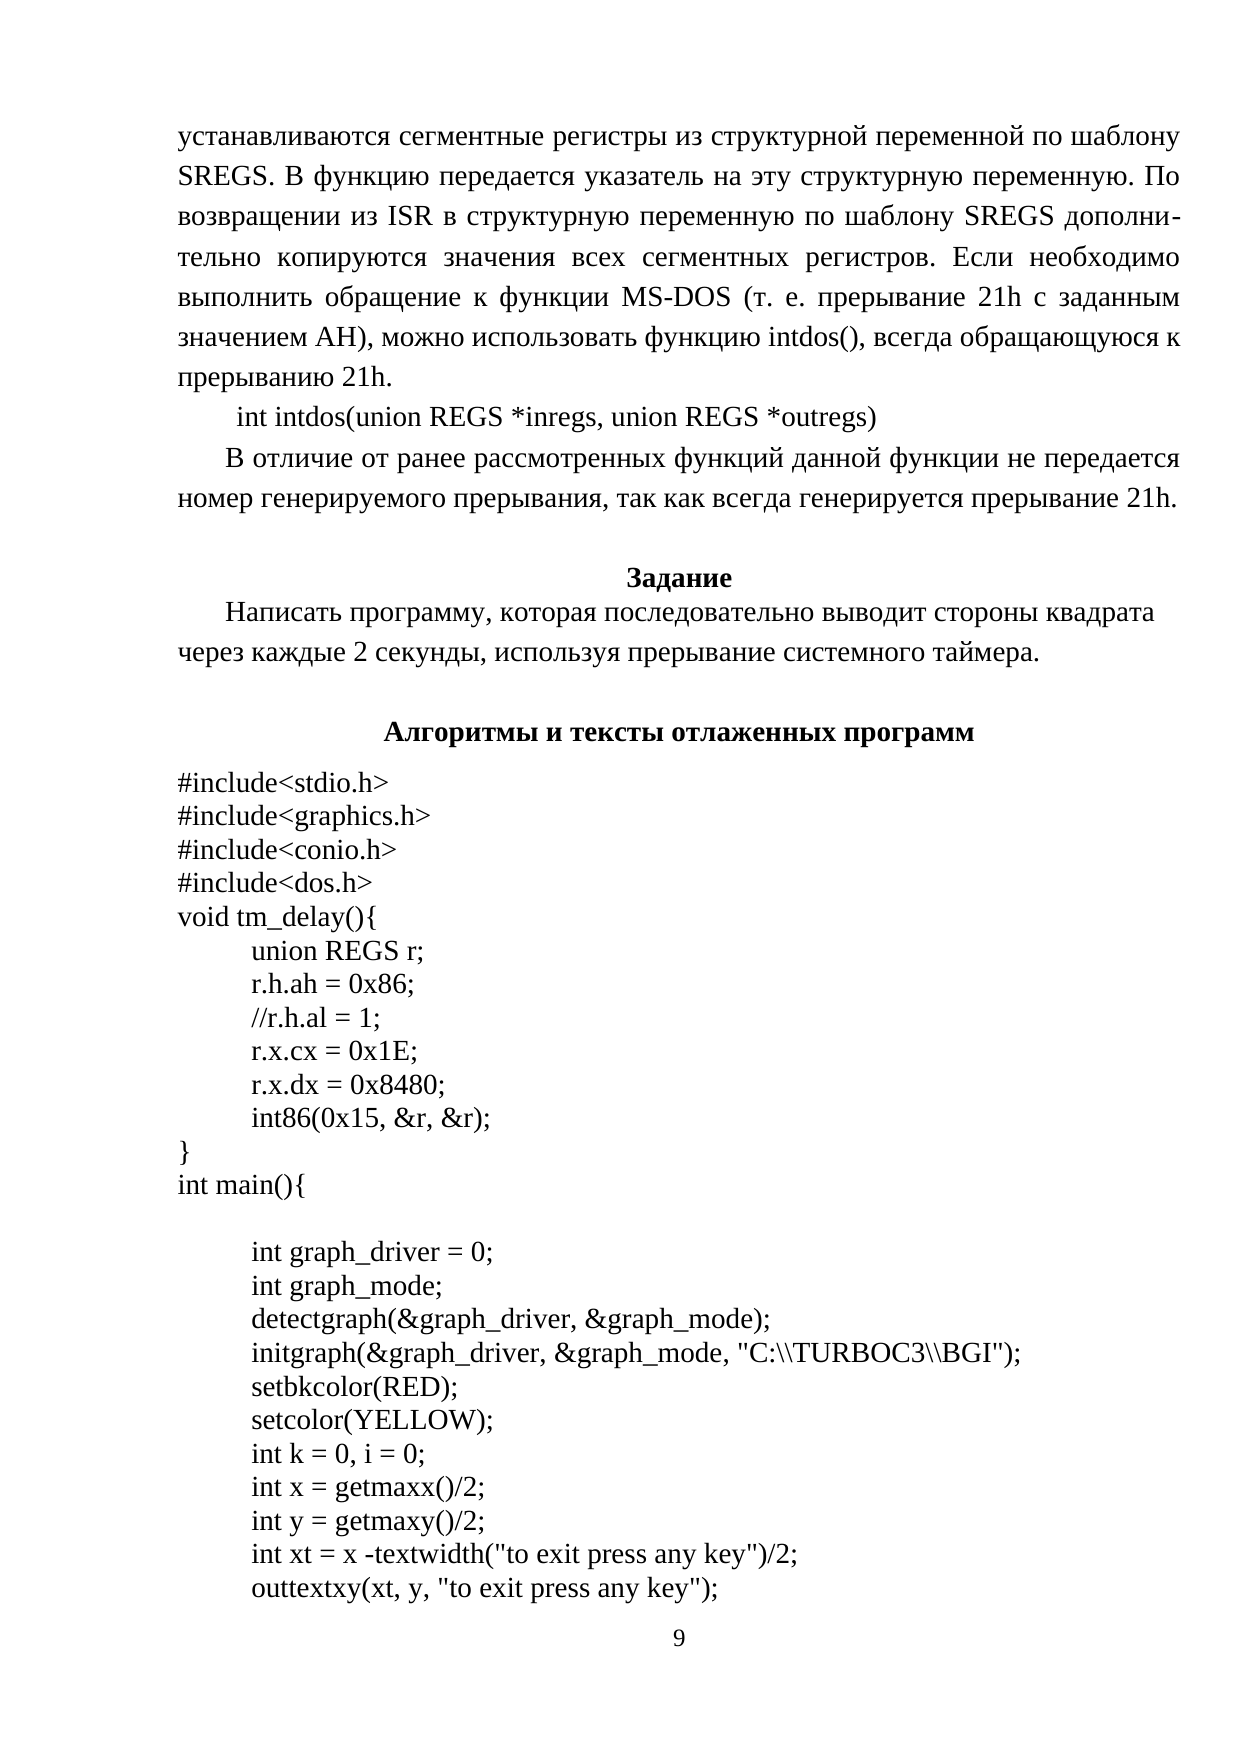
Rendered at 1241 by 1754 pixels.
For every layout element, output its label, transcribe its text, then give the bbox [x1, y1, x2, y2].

text int graph_driver = 0; [177, 1234, 1181, 1268]
text setbkcolor(RED); [177, 1369, 1181, 1402]
text int k = 0, i = 0; [177, 1436, 1181, 1469]
text #include<dos.h> [177, 866, 1181, 899]
text void tm_delay(){ [177, 899, 1181, 933]
text initgraph(&graph_driver, &graph_mode, "C:\\TURBOC3\\BGI"); [177, 1335, 1181, 1369]
text Написать программу, которая последовательно выводит стороны квадрата через каждые 2 секунды, используя прерывание системного таймера. [177, 594, 1181, 668]
text #include<graphics.h> [177, 798, 1181, 832]
text r.x.cx = 0x1E; [177, 1033, 1181, 1067]
text r.h.ah = 0x86; [177, 966, 1181, 1000]
text int graph_mode; [177, 1268, 1181, 1302]
text } [177, 1134, 1181, 1167]
text int x = getmaxx()/2; [177, 1469, 1181, 1503]
text Алгоритмы и тексты отлаженных программ [177, 714, 1181, 748]
text detectgraph(&graph_driver, &graph_mode); [177, 1302, 1181, 1335]
text int86(0x15, &r, &r); [177, 1100, 1181, 1134]
text int main(){ [177, 1167, 1181, 1201]
text r.x.dx = 0x8480; [177, 1067, 1181, 1100]
text int y = getmaxy()/2; [177, 1503, 1181, 1536]
text setcolor(YELLOW); [177, 1402, 1181, 1436]
text Задание [177, 560, 1181, 594]
text //r.h.al = 1; [177, 1000, 1181, 1033]
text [177, 118, 1181, 393]
text int intdos(union REGS *inregs, union REGS *outregs) [236, 399, 1181, 433]
text union REGS r; [177, 933, 1181, 966]
text #include<stdio.h> [177, 765, 1181, 798]
text В отличие от ранее рассмотренных функций данной функции не передается номер генерируемого прерывания, так как всегда генерируется прерывание 21h. [177, 440, 1181, 513]
text #include<conio.h> [177, 832, 1181, 866]
text int xt = x -textwidth("to exit press any key")/2; [177, 1536, 1181, 1570]
text outtextxy(xt, y, "to exit press any key"); [177, 1570, 1181, 1603]
